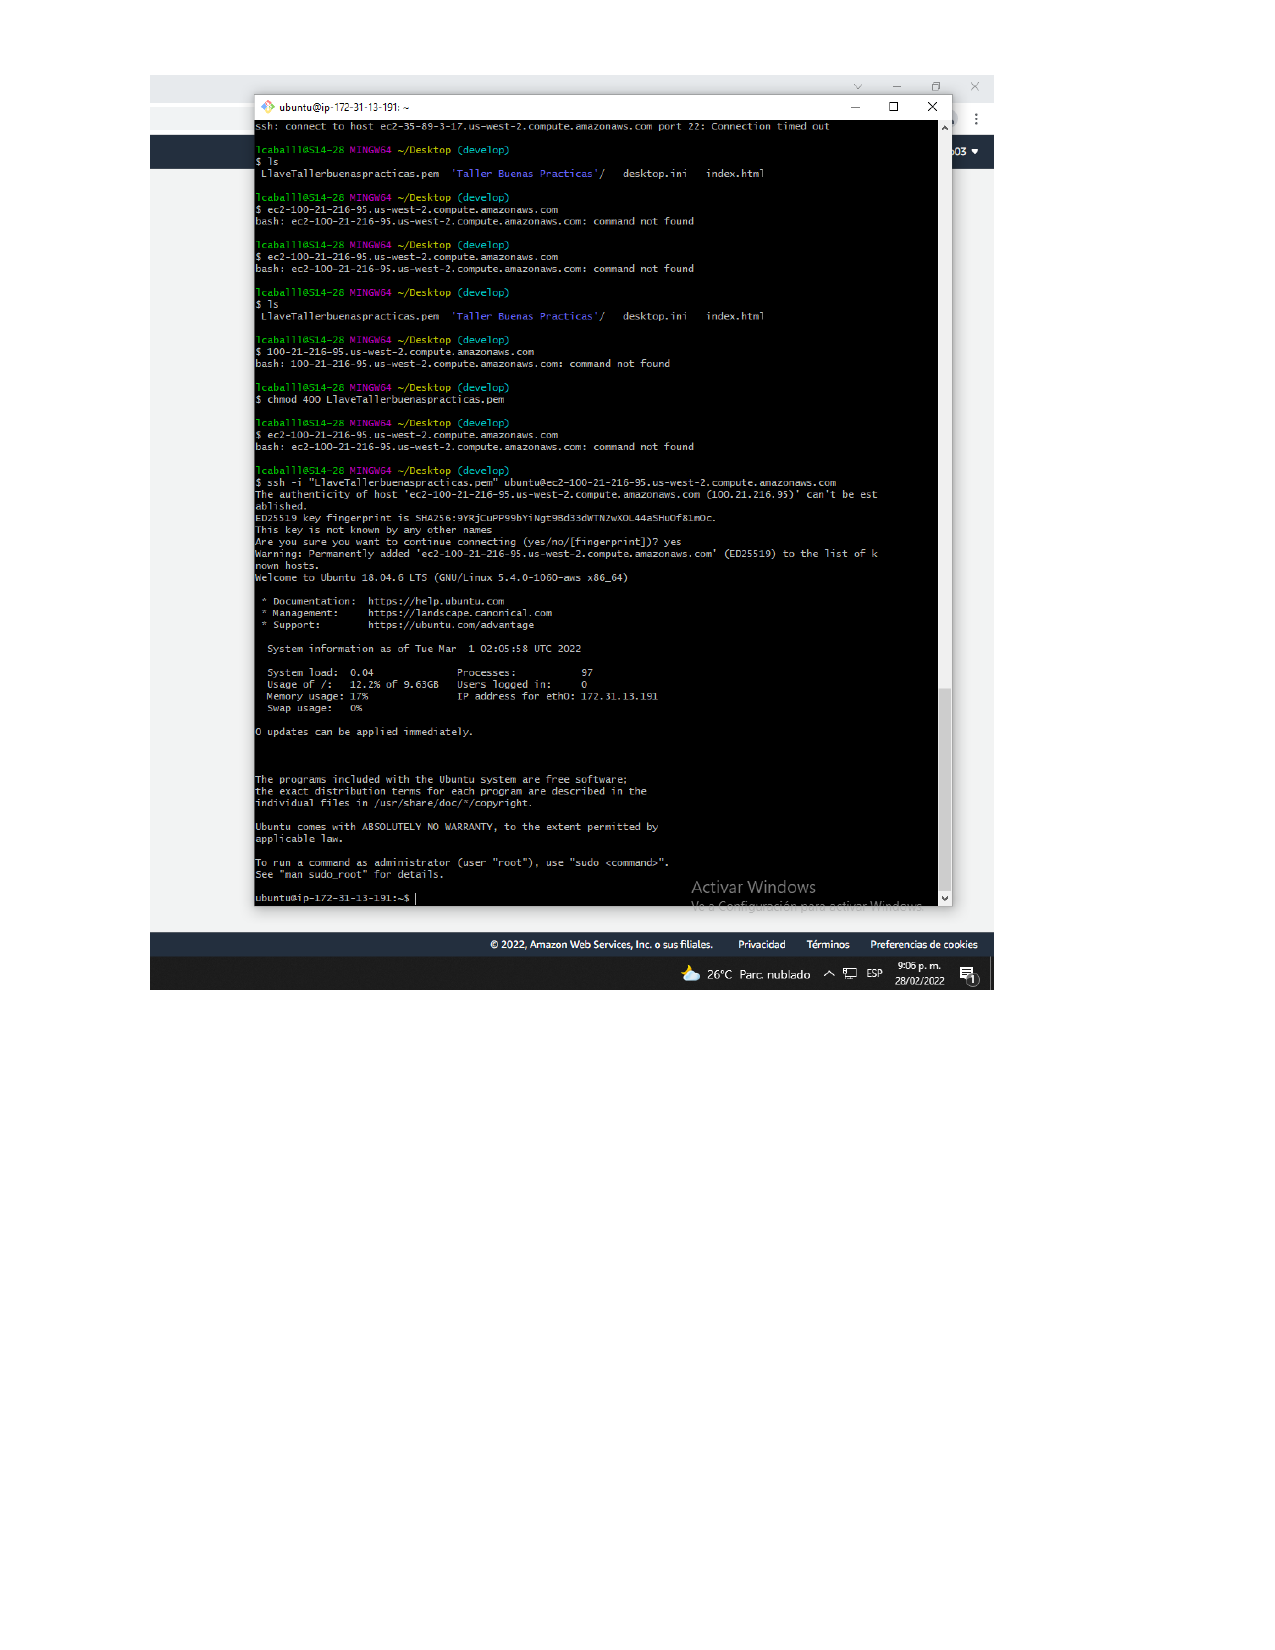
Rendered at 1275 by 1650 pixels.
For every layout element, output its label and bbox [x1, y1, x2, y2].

picture [150, 75, 994, 990]
